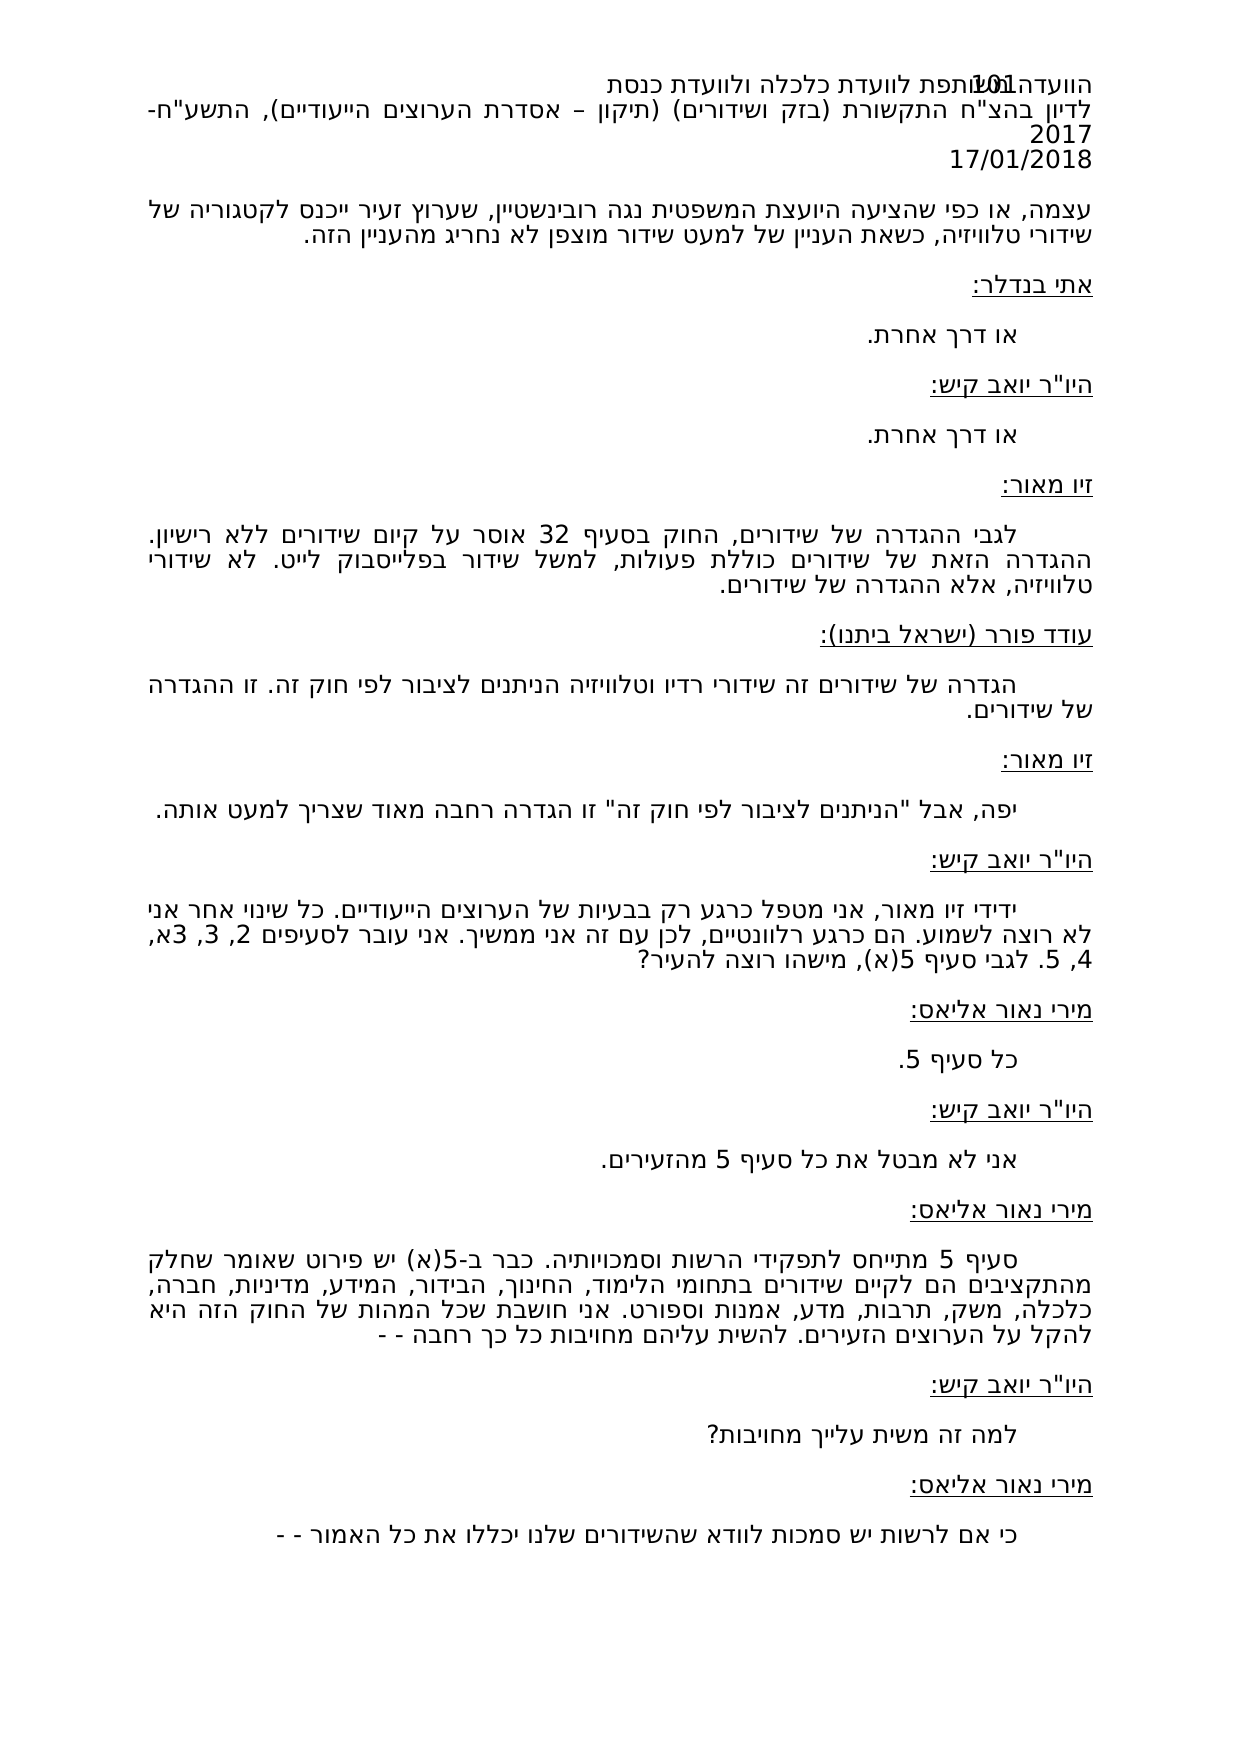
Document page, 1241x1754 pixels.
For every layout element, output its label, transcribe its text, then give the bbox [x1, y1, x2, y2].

text הגדרה של שידורים זה שידורי רדיו וטלוויזיה הניתנים לציבור לפי חוק זה. זו ההגדרה של שידורים. [147, 674, 1093, 724]
text למה זה משית עלייך מחויבות? [147, 1424, 1093, 1449]
text מירי נאור אליאס: [147, 1199, 1093, 1224]
text לגבי ההגדרה של שידורים, החוק בסעיף 32 אוסר על קיום שידורים ללא רישיון. ההגדרה הזאת של שידורים כוללת פעולות, למשל שידור בפלייסבוק לייט. לא שידורי טלוויזיה, אלא ההגדרה של שידורים. [147, 524, 1093, 599]
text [147, 199, 1093, 249]
text אתי בנדלר: [147, 274, 1093, 299]
text אני לא מבטל את כל סעיף 5 מהזעירים. [147, 1149, 1093, 1174]
text היו"ר יואב קיש: [147, 849, 1093, 874]
text מירי נאור אליאס: [147, 1474, 1093, 1499]
text זיו מאור: [147, 474, 1093, 499]
text יפה, אבל "הניתנים לציבור לפי חוק זה" זו הגדרה רחבה מאוד שצריך למעט אותה. [147, 799, 1093, 824]
text או דרך אחרת. [147, 324, 1093, 349]
text היו"ר יואב קיש: [147, 374, 1093, 399]
text עודד פורר (ישראל ביתנו): [147, 624, 1093, 649]
text היו"ר יואב קיש: [147, 1099, 1093, 1124]
text סעיף 5 מתייחס לתפקידי הרשות וסמכויותיה. כבר ב-5(א) יש פירוט שאומר שחלק מהתקציבים הם לקיים שידורים בתחומי הלימוד, החינוך, הבידור, המידע, מדיניות, חברה, כלכלה, משק, תרבות, מדע, אמנות וספורט. אני חושבת שכל המהות של החוק הזה היא להקל על הערוצים הזעירים. להשית עליהם מחויבות כל כך רחבה - - [147, 1249, 1093, 1349]
text או דרך אחרת. [147, 424, 1093, 449]
text ידידי זיו מאור, אני מטפל כרגע רק בבעיות של הערוצים הייעודיים. כל שינוי אחר אני לא רוצה לשמוע. הם כרגע רלוונטיים, לכן עם זה אני ממשיך. אני עובר לסעיפים 2, 3, 3א, 4, 5. לגבי סעיף 5(א), מישהו רוצה להעיר? [147, 899, 1093, 974]
text כי אם לרשות יש סמכות לוודא שהשידורים שלנו יכללו את כל האמור - - [147, 1524, 1093, 1549]
text מירי נאור אליאס: [147, 999, 1093, 1024]
text היו"ר יואב קיש: [147, 1374, 1093, 1399]
text זיו מאור: [147, 749, 1093, 774]
text כל סעיף 5. [147, 1049, 1093, 1074]
